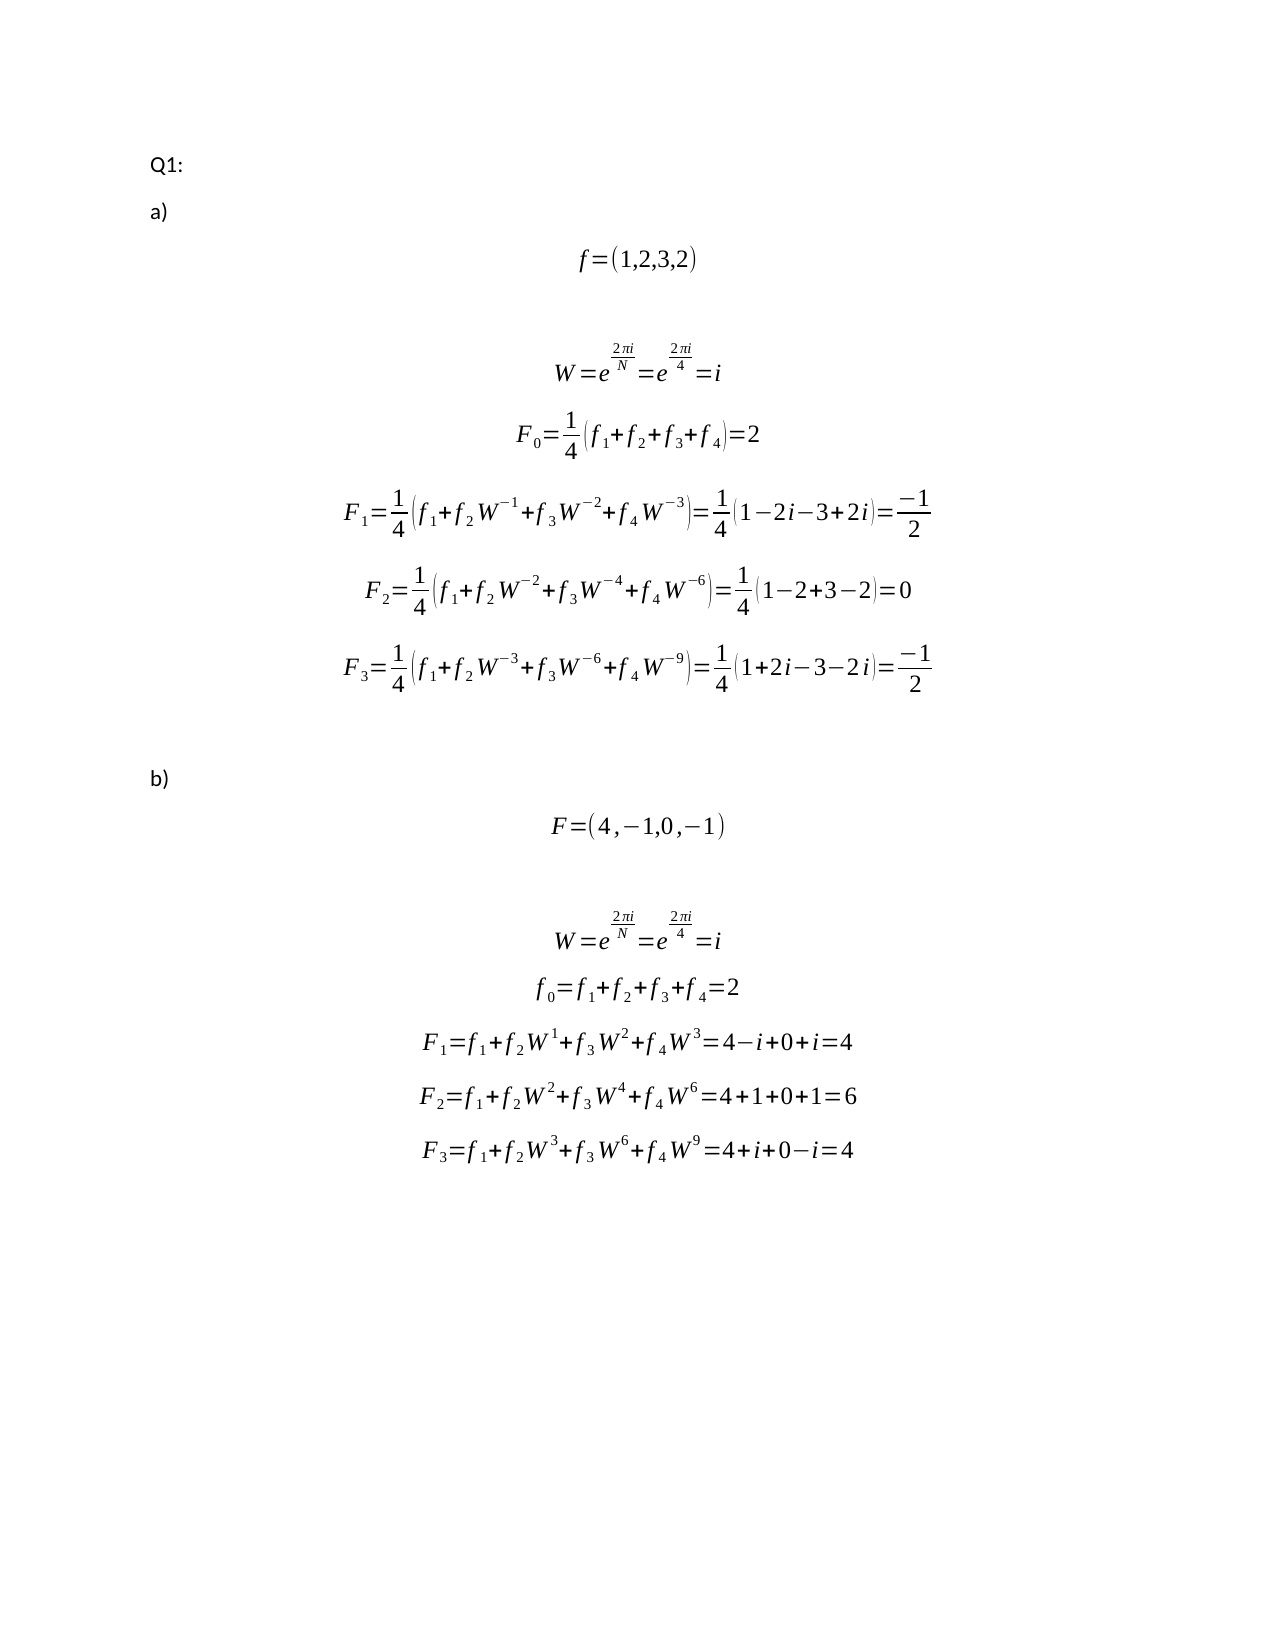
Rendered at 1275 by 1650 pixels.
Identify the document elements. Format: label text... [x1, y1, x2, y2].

text Q1: [150, 150, 1125, 178]
text a) [150, 197, 1125, 225]
text b) [150, 764, 1125, 792]
